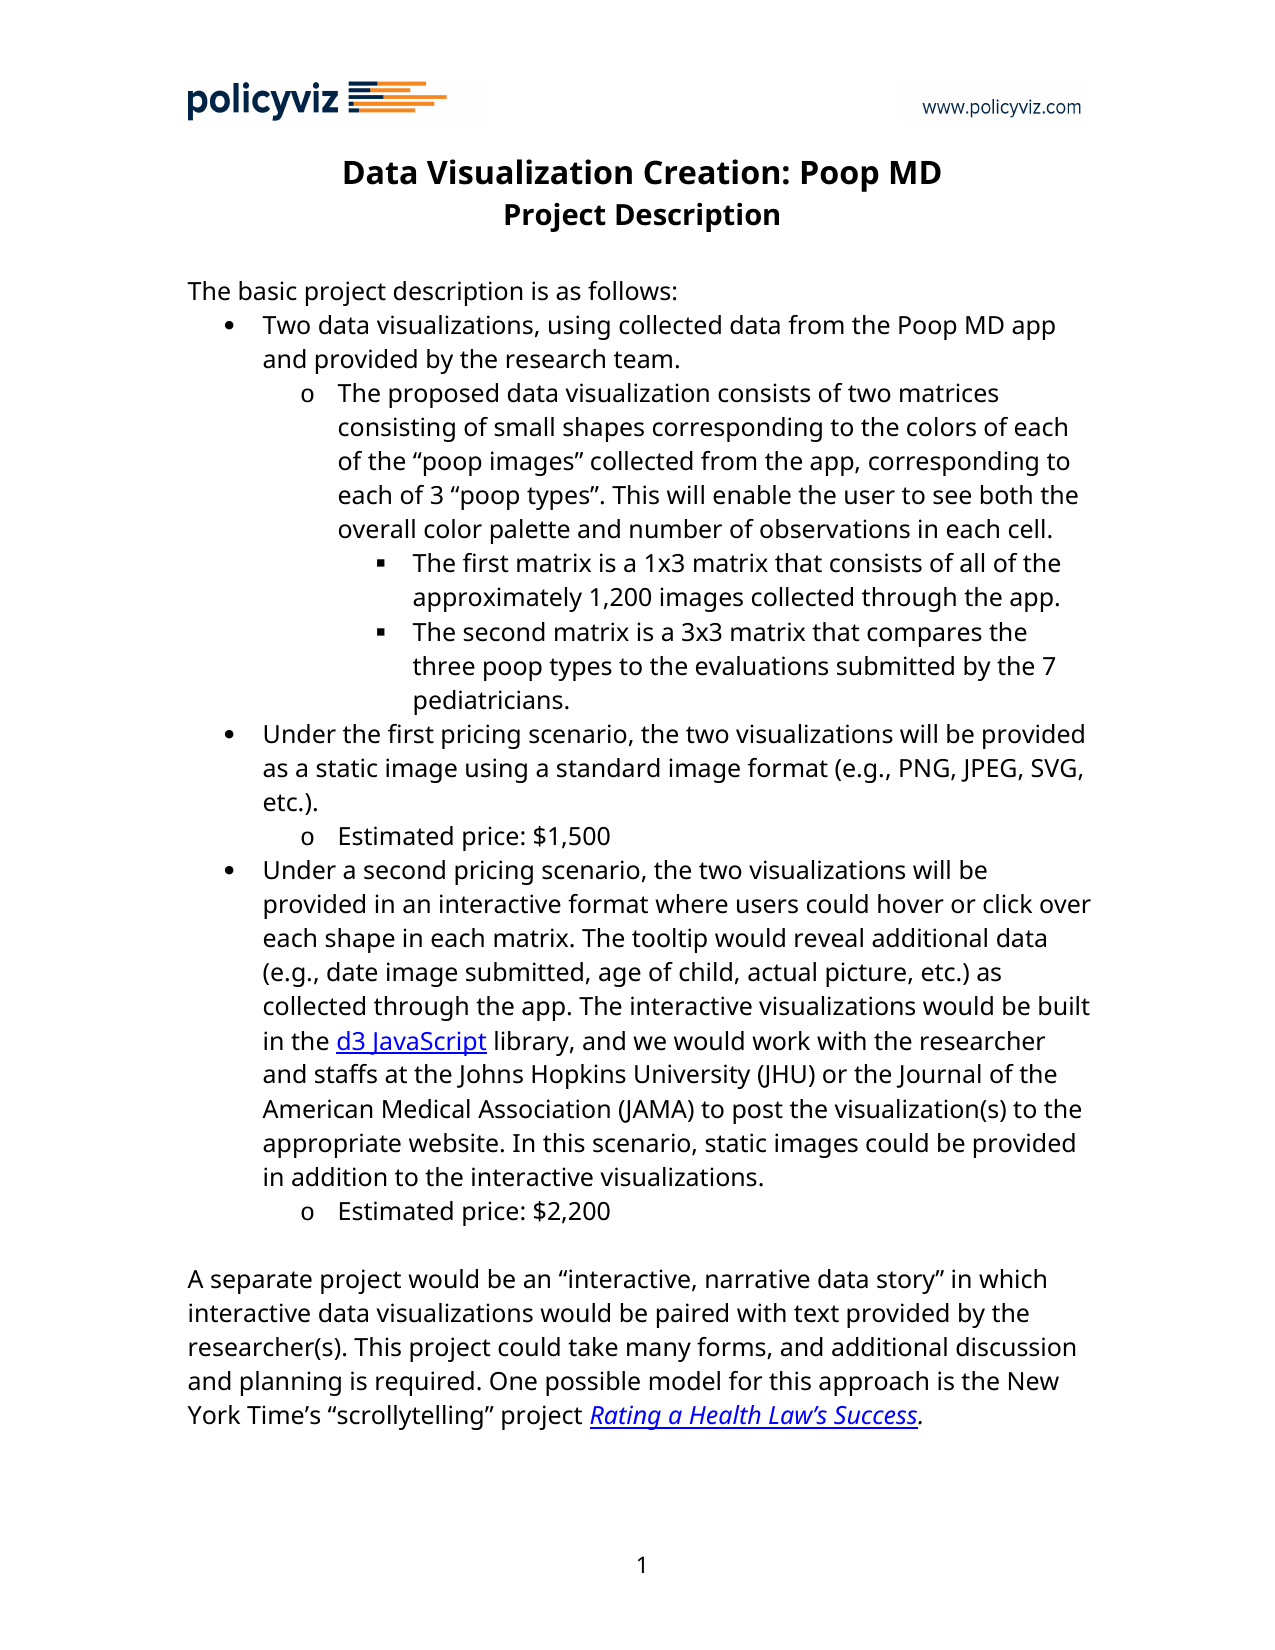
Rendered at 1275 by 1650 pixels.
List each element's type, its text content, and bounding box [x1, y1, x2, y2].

text A separate project would be an “interactive, narrative data story” in which interactive data visualizations would be paired with text provided by the researcher(s). This project could take many forms, and additional discussion and planning is required. One possible model for this approach is the New York Time’s “scrollytelling” project Rating a Health Law’s Success. [187, 1262, 1097, 1432]
list Under the first pricing scenario, the two visualizations will be provided as a static image using a standard image format (e.g., PNG, JPEG, SVG, etc.). [225, 716, 1097, 818]
list Estimated price: $2,200 [300, 1193, 1097, 1228]
list Under a second pricing scenario, the two visualizations will be provided in an interactive format where users could hover or click over each shape in each matrix. The tooltip would reveal additional data (e.g., date image submitted, age of child, actual picture, etc.) as collected through the app. The interactive visualizations would be built in the d3 JavaScript library, and we would work with the researcher and staffs at the Johns Hopkins University (JHU) or the Journal of the American Medical Association (JAMA) to post the visualization(s) to the appropriate website. In this scenario, static images could be provided in addition to the interactive visualizations. [225, 853, 1097, 1193]
picture [900, 79, 1086, 126]
list The proposed data visualization consists of two matrices consisting of small shapes corresponding to the colors of each of the “poop images” collected from the app, corresponding to each of 3 “poop types”. This will enable the user to see both the overall color palette and number of observations in each cell. [300, 376, 1097, 546]
text The basic project description is as follows: [187, 273, 1097, 307]
list The first matrix is a 1x3 matrix that consists of all of the approximately 1,200 images collected through the app. [375, 546, 1097, 614]
list The second matrix is a 3x3 matrix that compares the three poop types to the evaluations submitted by the 7 pediatricians. [375, 614, 1097, 716]
text Data Visualization Creation: Poop MD [187, 150, 1097, 194]
list Two data visualizations, using collected data from the Poop MD app and provided by the research team. [225, 307, 1097, 376]
list Estimated price: $1,500 [300, 818, 1097, 853]
text Project Description [187, 194, 1097, 234]
picture [187, 78, 488, 125]
